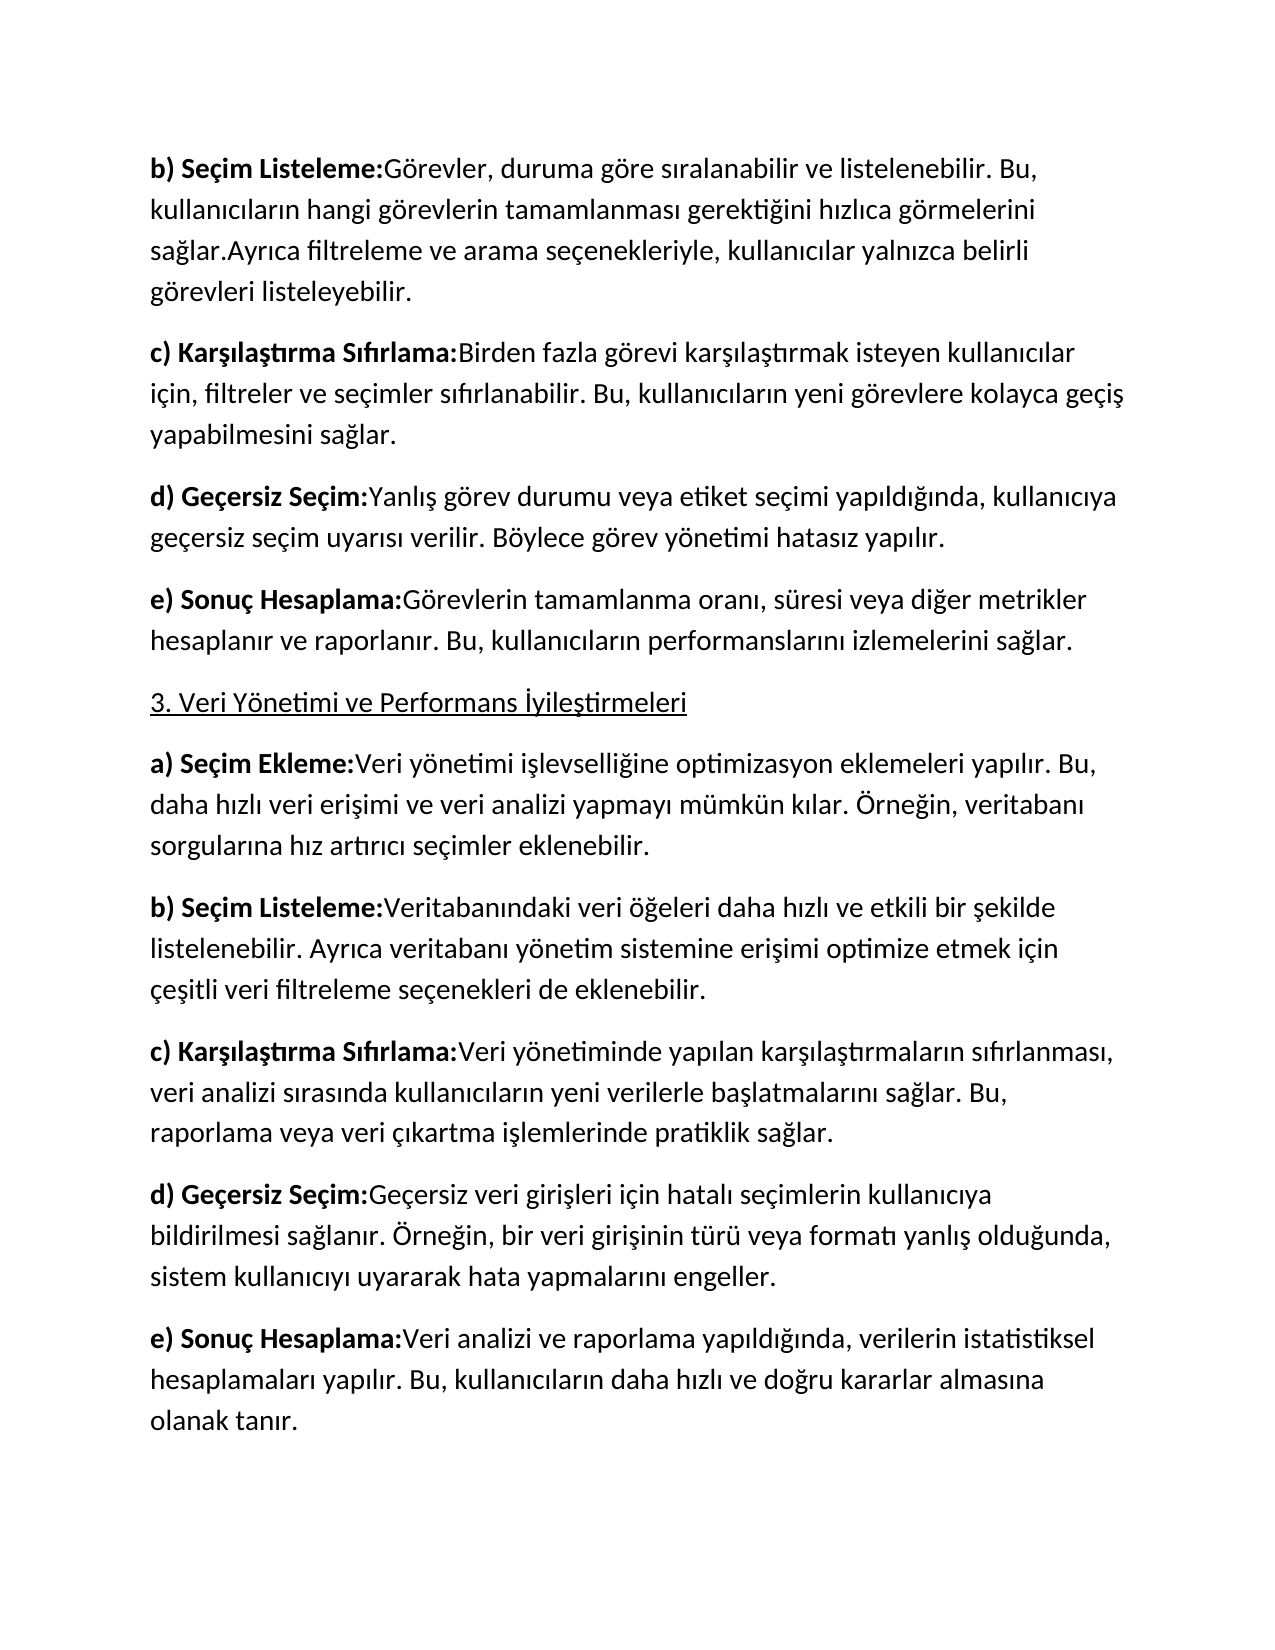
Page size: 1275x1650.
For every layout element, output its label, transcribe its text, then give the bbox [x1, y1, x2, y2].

text e) Sonuç Hesaplama:Kullanıcı görevleri tamamladığında, işlemler üzerinden elde edilen sonuçlar hesaplanarak gösterilir. Örneğin, her bir görev için zaman verimliliği veya başarı oranı hesaplanabilir ve görsel olarak sunulabilir. [150, 294, 1125, 411]
text b) Seçim Listeleme:Görevler, duruma göre sıralanabilir ve listelenebilir. Bu, kullanıcıların hangi görevlerin tamamlanması gerektiğini hızlıca görmelerini sağlar.Ayrıca filtreleme ve arama seçenekleriyle, kullanıcılar yalnızca belirli görevleri listeleyebilir. [150, 745, 1125, 904]
text a) Seçim Ekleme:Veri yönetimi işlevselliğine optimizasyon eklemeleri yapılır. Bu, daha hızlı veri erişimi ve veri analizi yapmayı mümkün kılar. Örneğin, veritabanı sorgularına hız artırıcı seçimler eklenebilir. [150, 1341, 1125, 1458]
text d) Geçersiz Seçim:Kullanıcı yanlış seçimler yaptığında, geçersiz seçimler için görsel bir uyarı (örneğin kırmızı renk veya hata simgesi) eklenir. Bu, hatalı veri girişi yapılmasının önüne geçer ve kullanıcıyı bilgilendirir. [150, 150, 1125, 267]
text 2. Görev Yönetim İşlevselliğindeki İyileştirmeler [150, 437, 1125, 473]
text 3. Veri Yönetimi ve Performans İyileştirmeleri [150, 1279, 1125, 1315]
text e) Sonuç Hesaplama:Görevlerin tamamlanma oranı, süresi veya diğer metrikler hesaplanır ve raporlanır. Bu, kullanıcıların performanslarını izlemelerini sağlar. [150, 1176, 1125, 1253]
text c) Karşılaştırma Sıfırlama:Birden fazla görevi karşılaştırmak isteyen kullanıcılar için, filtreler ve seçimler sıfırlanabilir. Bu, kullanıcıların yeni görevlere kolayca geçiş yapabilmesini sağlar. [150, 930, 1125, 1047]
text a) Seçim Ekleme:Görevlerin durumu, önceliği veya etiketlenmesi için yeni seçim alanları eklenir. Bu seçimler, görevlerin daha iyi organize edilmesini sağlar. Örneğin, görevler "yüksek öncelikli", "orta öncelikli", "düşük öncelikli" gibi etiketlerle kategorize edilebilir. [150, 499, 1125, 657]
text d) Geçersiz Seçim:Yanlış görev durumu veya etiket seçimi yapıldığında, kullanıcıya geçersiz seçim uyarısı verilir. Böylece görev yönetimi hatasız yapılır. [150, 1074, 1125, 1150]
